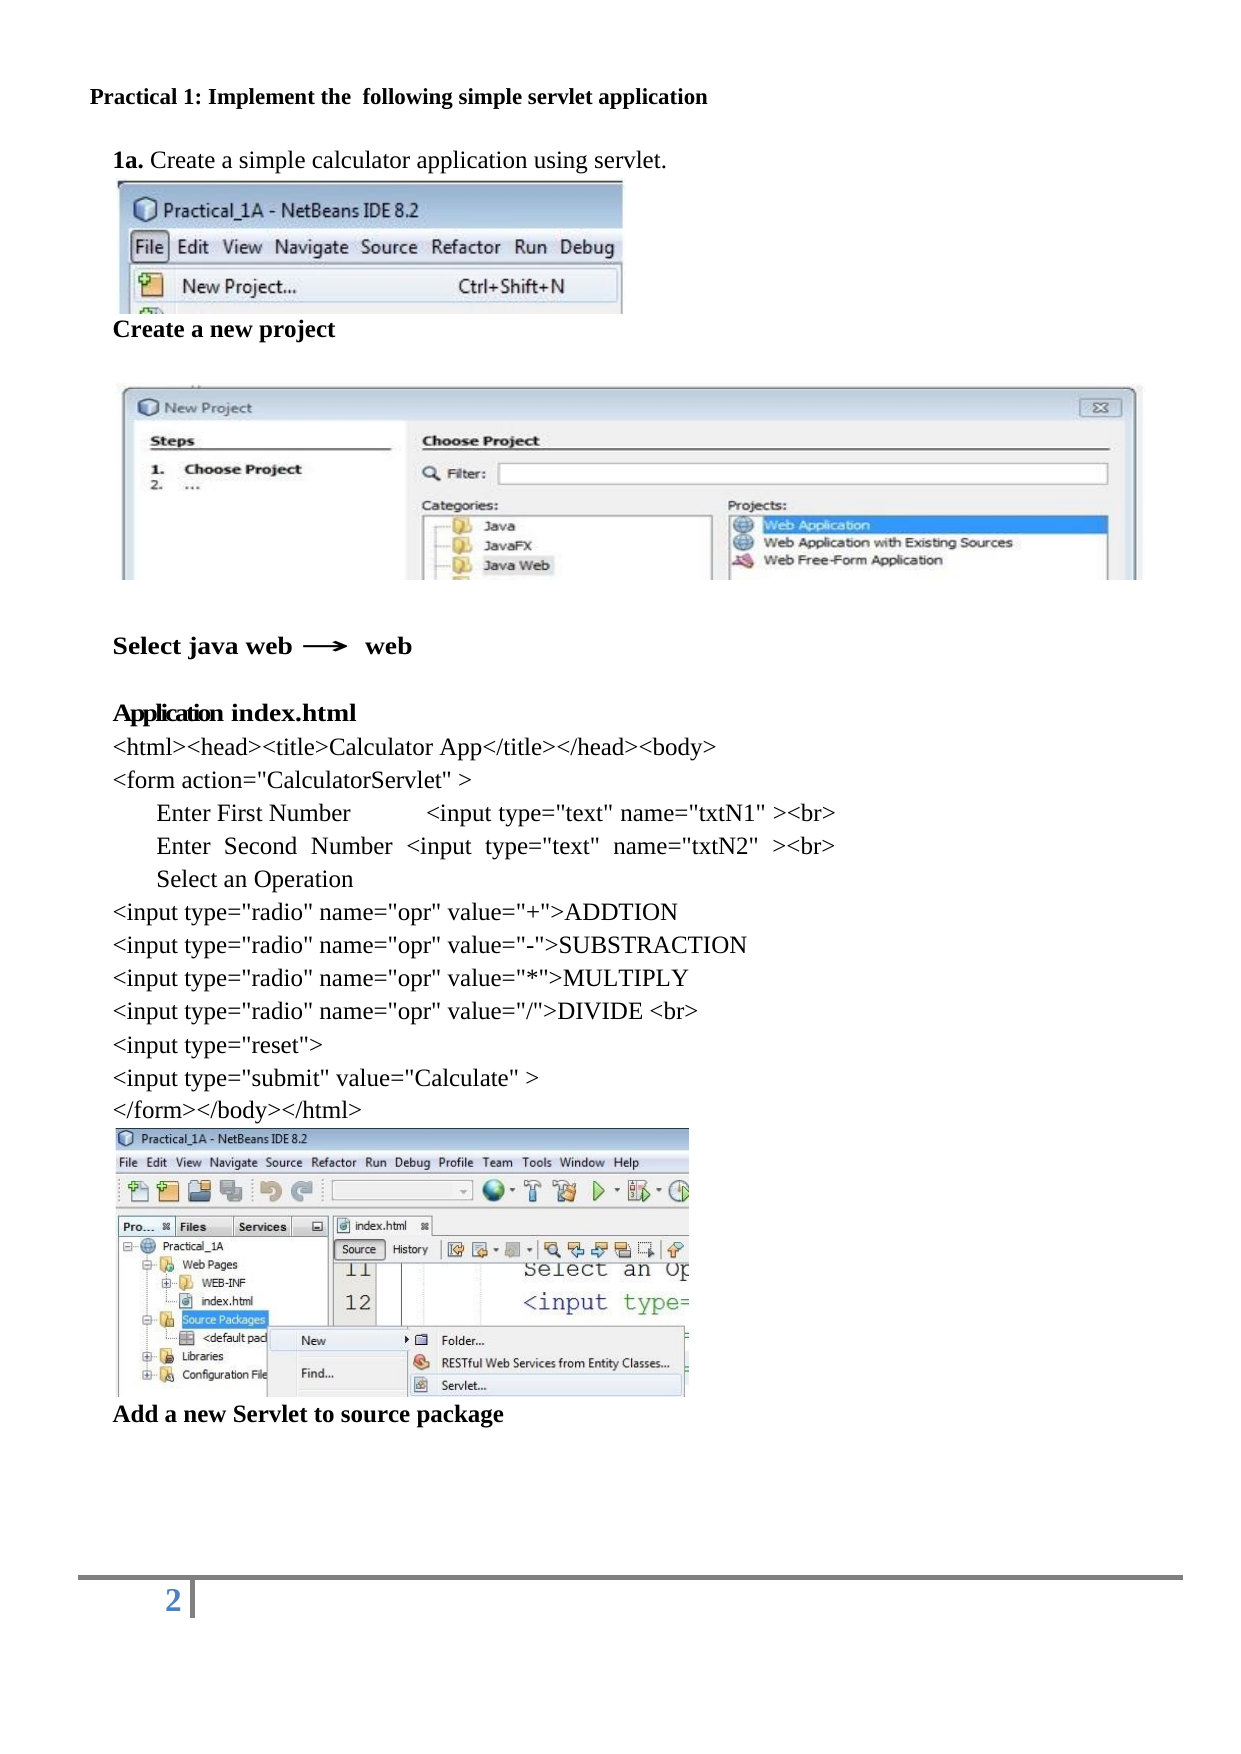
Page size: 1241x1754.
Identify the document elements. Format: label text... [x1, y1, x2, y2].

text Practical 1: Implement the following simple servlet application [89, 83, 1194, 109]
text Enter First Number <input type="text" name="txtN1" ><br> Enter Second Number <input type="text" name="txtN2" ><br> Select an Operation [156, 798, 836, 893]
subtitle Add a new Servlet to source package [112, 1126, 1194, 1428]
text <input type="radio" name="opr" value="/">DIVIDE <br> [112, 996, 1194, 1025]
text </form></body></html> [112, 1096, 1194, 1124]
text <input type="radio" name="opr" value="+">ADDTION [112, 897, 1194, 926]
text <html><head><title>Calculator App</title></head><body> [112, 732, 1194, 761]
subtitle Create a new project [112, 175, 1194, 343]
text <input type="reset"> [112, 1030, 1194, 1058]
text 1a. Create a simple calculator application using servlet. [112, 146, 1194, 174]
text <input type="radio" name="opr" value="*">MULTIPLY [112, 963, 1194, 992]
text <form action="CalculatorServlet" > [112, 765, 1194, 794]
picture [116, 383, 1146, 580]
text <input type="submit" value="Calculate" > [112, 1063, 1194, 1091]
text Select java web → web Application index.html [112, 596, 499, 727]
text <input type="radio" name="opr" value="-">SUBSTRACTION [112, 930, 1194, 959]
